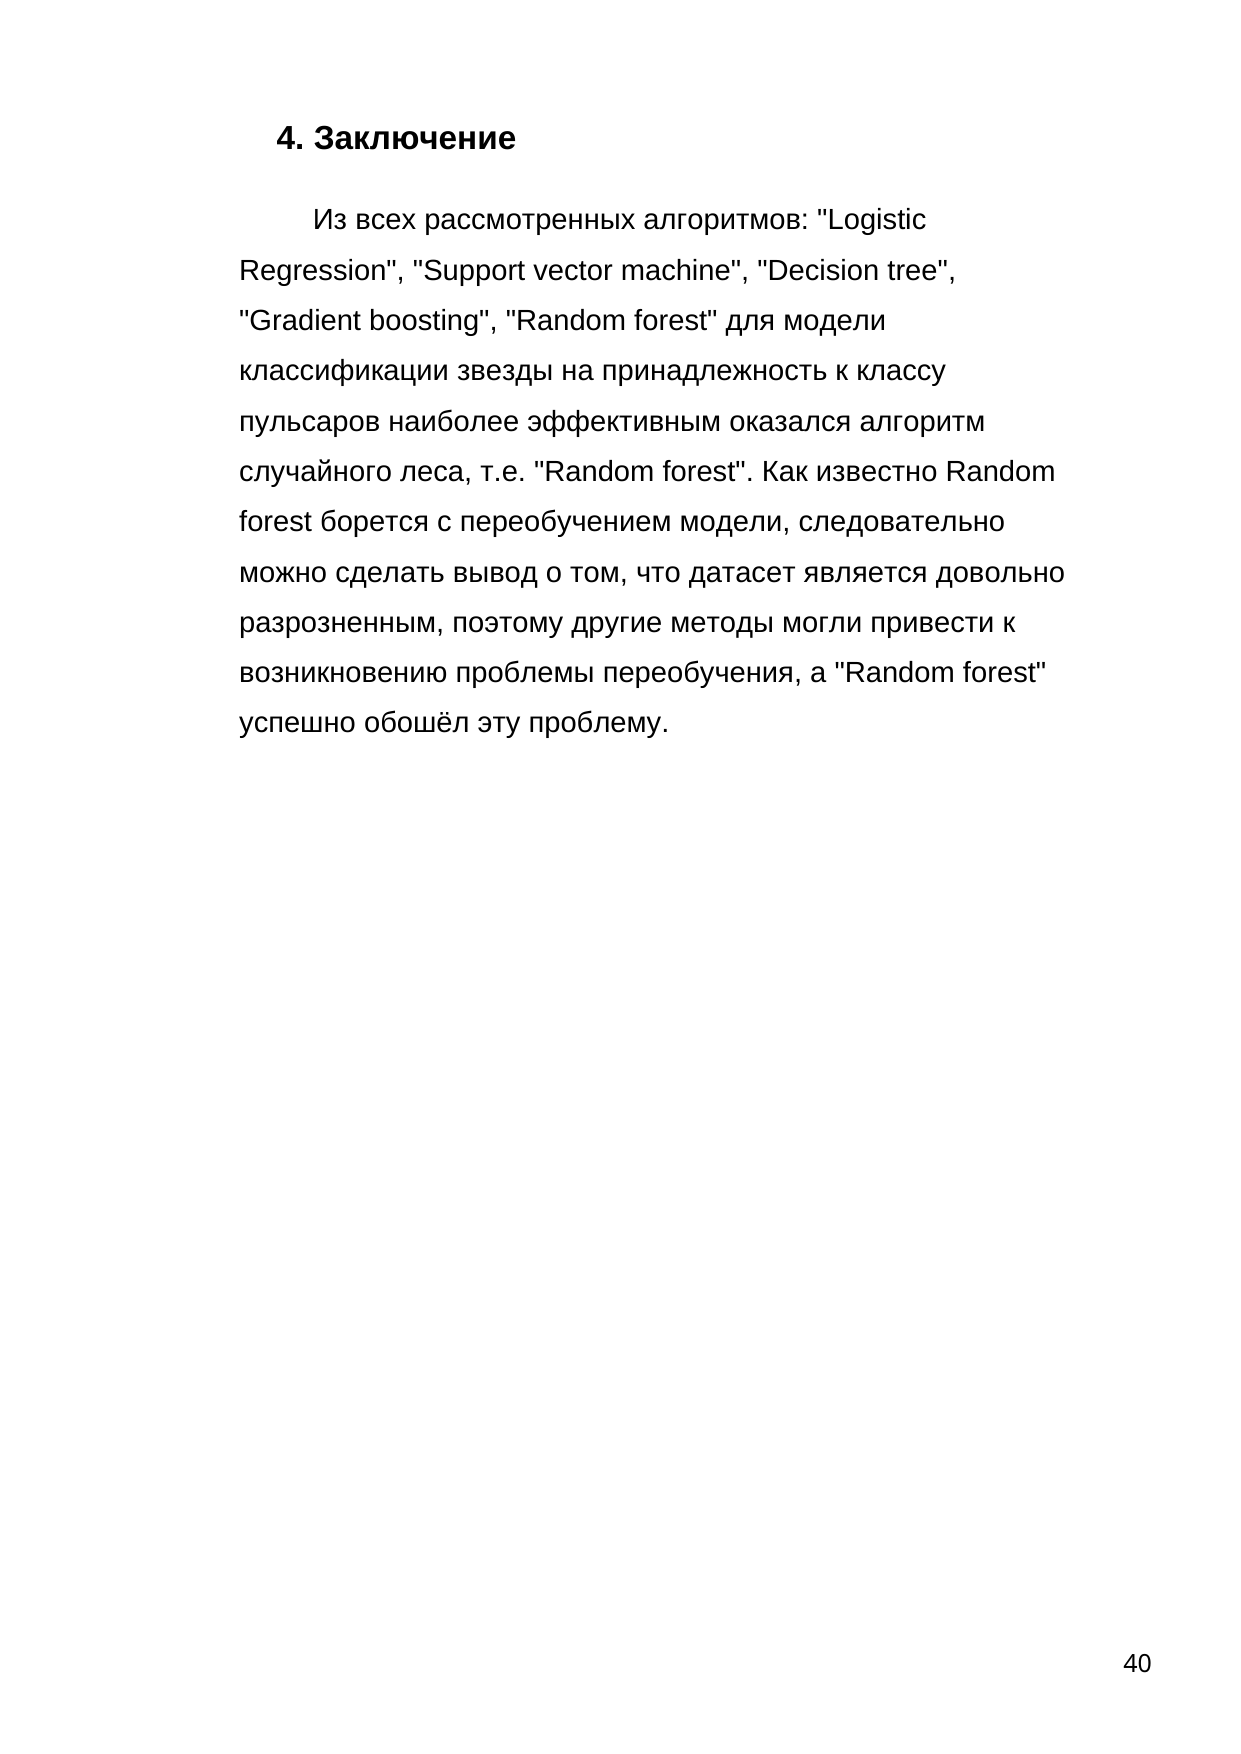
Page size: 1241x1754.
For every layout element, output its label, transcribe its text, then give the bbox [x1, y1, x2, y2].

text Из всех рассмотренных алгоритмов: "Logistic Regression", "Support vector machine", "Decision tree", "Gradient boosting", "Random forest" для модели классификации звезды на принадлежность к классу пульсаров наиболее эффективным оказался алгоритм случайного леса, т.е. "Random forest". Как известно Random forest борется с переобучением модели, следовательно можно сделать вывод о том, что датасет является довольно разрозненным, поэтому другие методы могли привести к возникновению проблемы переобучения, а "Random forest" успешно обошёл эту проблему. [239, 202, 1079, 739]
text 4. Заключение [276, 118, 1152, 157]
